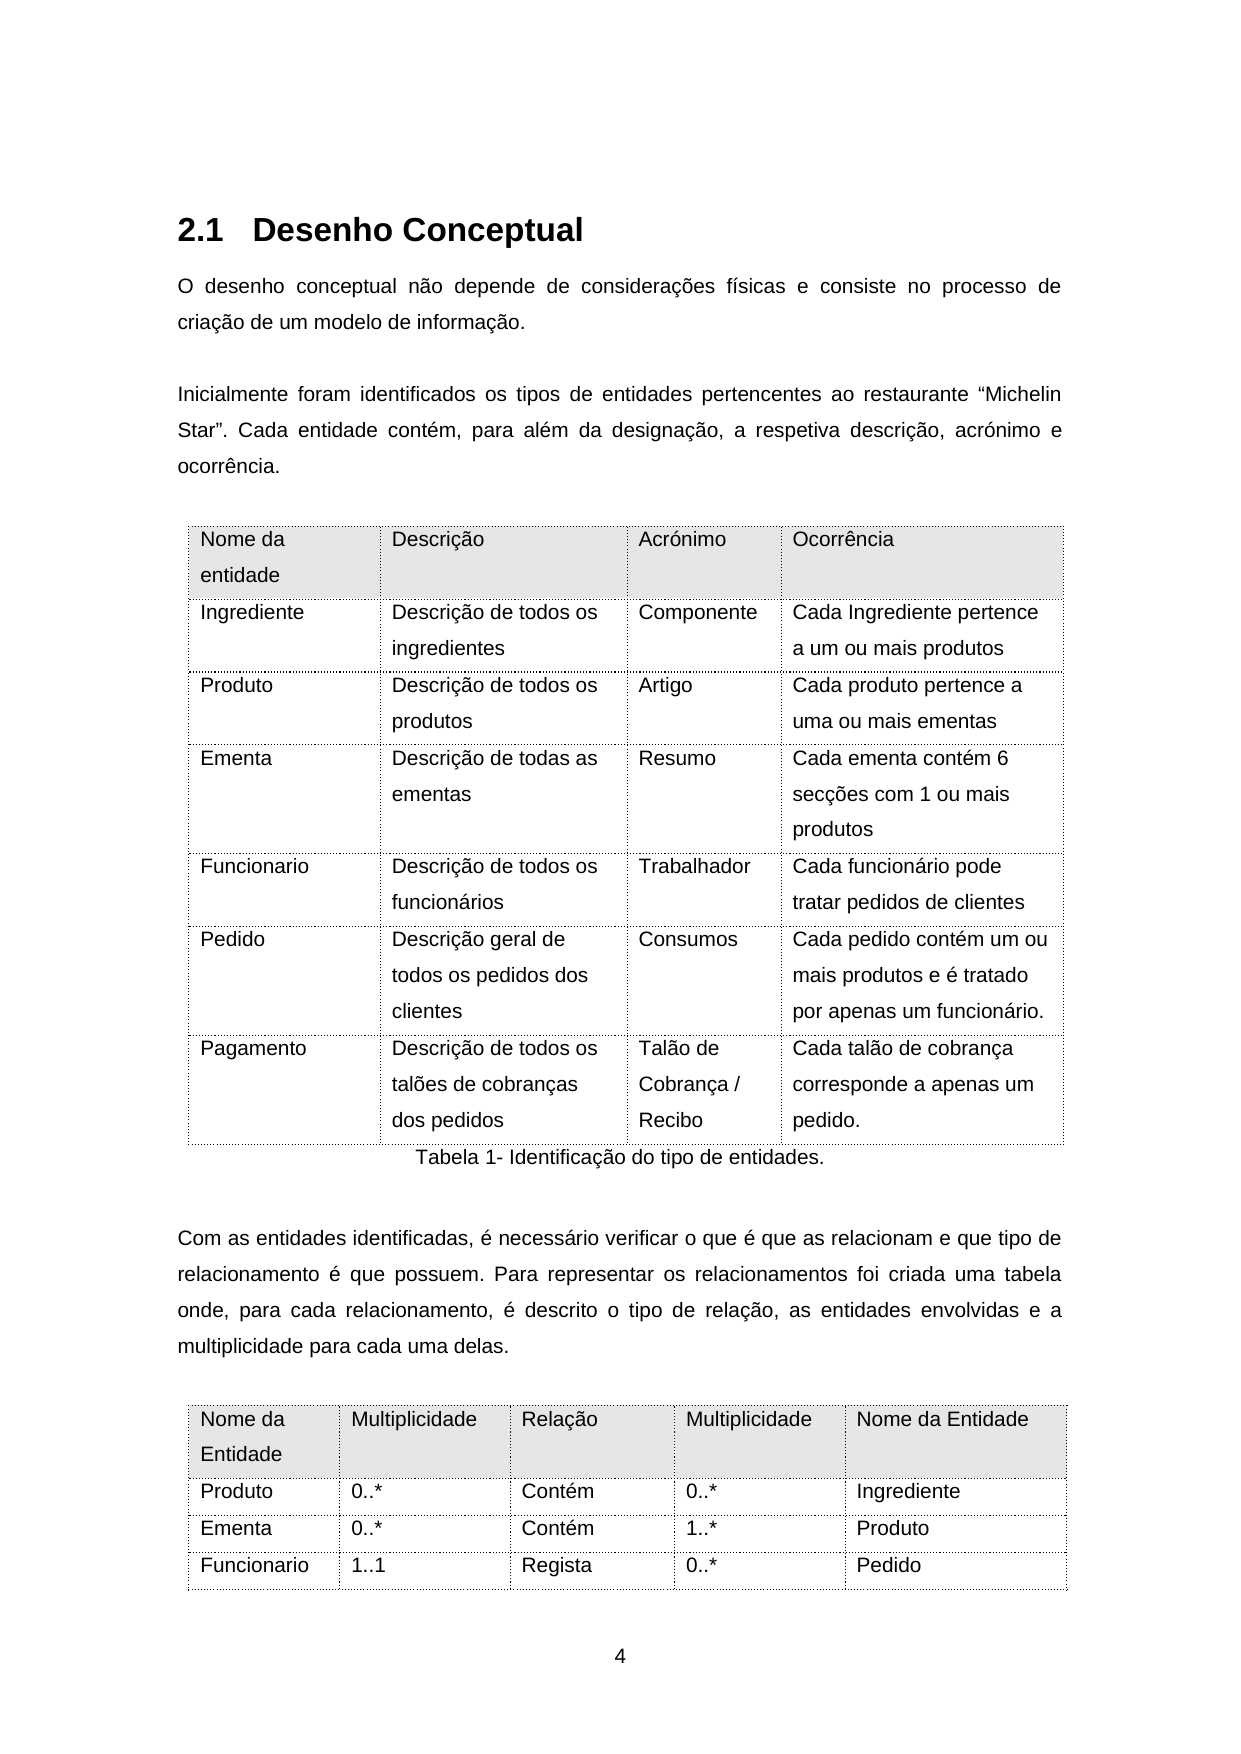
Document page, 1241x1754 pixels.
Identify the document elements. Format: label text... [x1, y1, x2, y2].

table_cell Ementa [189, 744, 380, 853]
table_cell Regista [510, 1552, 674, 1589]
table_cell Descrição de todas as ementas [380, 744, 627, 853]
table_header Relação [510, 1405, 674, 1478]
table_cell Descrição de todos os talões de cobranças dos pedidos [380, 1035, 627, 1144]
table_header Multiplicidade [675, 1405, 845, 1478]
table_header Descrição [380, 526, 627, 598]
table_cell Cada funcionário pode tratar pedidos de clientes [781, 853, 1063, 926]
text Tabela 1- Identificação do tipo de entidades. [177, 1145, 1063, 1169]
table_cell Produto [189, 1478, 340, 1515]
text O desenho conceptual não depende de considerações físicas e consiste no processo de criação de um modelo de informação. [177, 274, 1063, 334]
table_cell Contém [510, 1478, 674, 1515]
table_cell Cada Ingrediente pertence a um ou mais produtos [781, 599, 1063, 671]
table_cell Pedido [189, 926, 380, 1035]
table_cell Pagamento [189, 1035, 380, 1144]
table_cell Descrição geral de todos os pedidos dos clientes [380, 926, 627, 1035]
table_header Acrónimo [627, 526, 781, 598]
table_cell Descrição de todos os funcionários [380, 853, 627, 926]
table_cell Ingrediente [845, 1478, 1067, 1515]
table_cell 1..* [675, 1515, 845, 1552]
table_cell Contém [510, 1515, 674, 1552]
table_cell Talão de Cobrança / Recibo [627, 1035, 781, 1144]
table_cell Funcionario [189, 853, 380, 926]
table_cell Cada talão de cobrança corresponde a apenas um pedido. [781, 1035, 1063, 1144]
table_header Ocorrência [781, 526, 1063, 598]
table_cell Resumo [627, 744, 781, 853]
table_cell Pedido [845, 1552, 1067, 1589]
table_cell 0..* [675, 1552, 845, 1589]
table_header Nome da entidade [189, 526, 380, 598]
table_cell Descrição de todos os produtos [380, 671, 627, 744]
table_header Multiplicidade [340, 1405, 510, 1478]
table_cell Consumos [627, 926, 781, 1035]
table_cell Produto [845, 1515, 1067, 1552]
table_cell 0..* [675, 1478, 845, 1515]
text Inicialmente foram identificados os tipos de entidades pertencentes ao restaurante “Michelin Star”. Cada entidade contém, para além da designação, a respetiva descrição, acrónimo e ocorrência. [177, 382, 1063, 478]
text Com as entidades identificadas, é necessário verificar o que é que as relacionam e que tipo de relacionamento é que possuem. Para representar os relacionamentos foi criada uma tabela onde, para cada relacionamento, é descrito o tipo de relação, as entidades envolvidas e a multiplicidade para cada uma delas. [177, 1226, 1063, 1357]
table_cell Ingrediente [189, 599, 380, 671]
table_cell Cada ementa contém 6 secções com 1 ou mais produtos [781, 744, 1063, 853]
table_cell Componente [627, 599, 781, 671]
table_cell Funcionario [189, 1552, 340, 1589]
subtitle 2.1 Desenho Conceptual [177, 210, 1063, 249]
table_cell Ementa [189, 1515, 340, 1552]
table_cell Trabalhador [627, 853, 781, 926]
table_cell Cada produto pertence a uma ou mais ementas [781, 671, 1063, 744]
table_cell 0..* [340, 1515, 510, 1552]
table_cell Descrição de todos os ingredientes [380, 599, 627, 671]
table_header Nome da Entidade [845, 1405, 1067, 1478]
table_cell Cada pedido contém um ou mais produtos e é tratado por apenas um funcionário. [781, 926, 1063, 1035]
table_cell Artigo [627, 671, 781, 744]
table_cell 0..* [340, 1478, 510, 1515]
table_header Nome da Entidade [189, 1405, 340, 1478]
table_cell Produto [189, 671, 380, 744]
table_cell 1..1 [340, 1552, 510, 1589]
